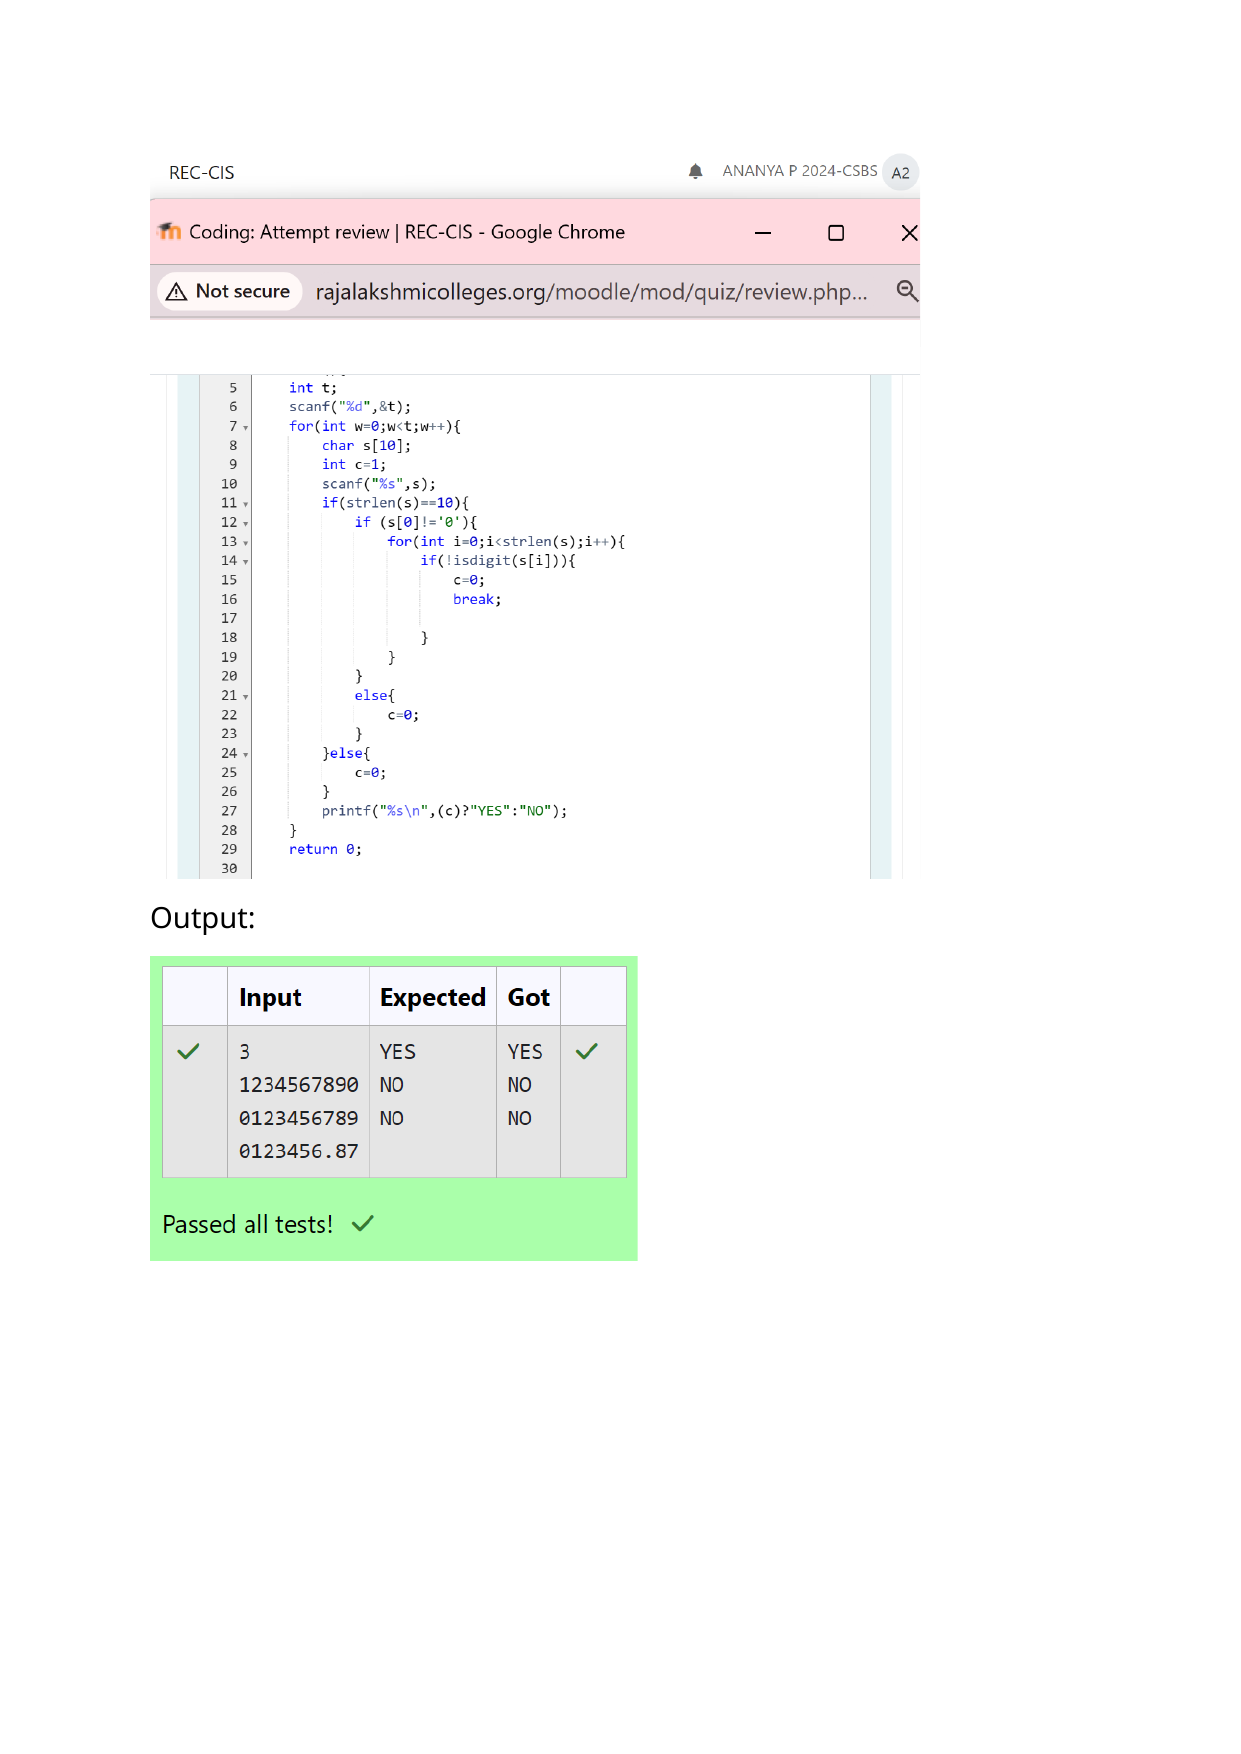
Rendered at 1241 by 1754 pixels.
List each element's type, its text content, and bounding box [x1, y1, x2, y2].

text Output: [150, 897, 1090, 937]
picture [150, 956, 638, 1261]
picture [150, 150, 921, 879]
